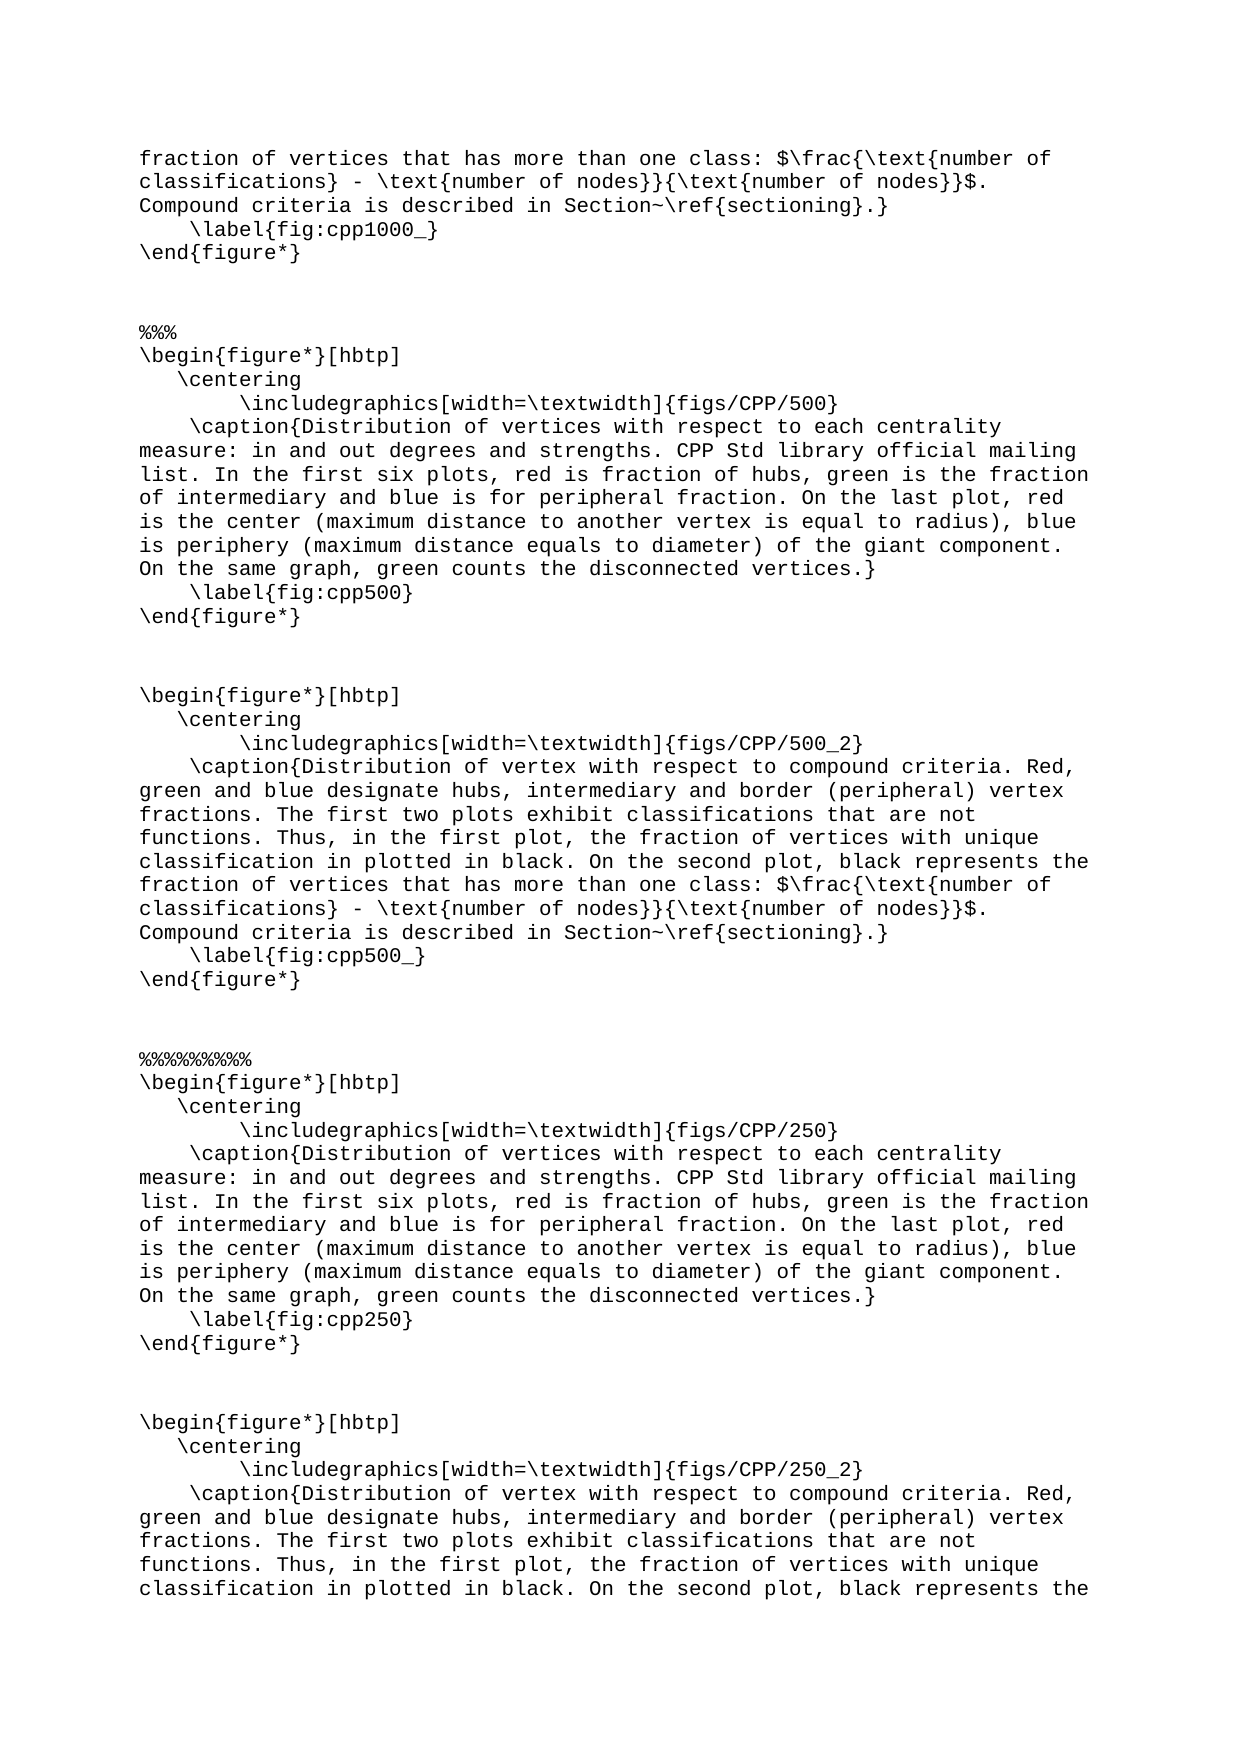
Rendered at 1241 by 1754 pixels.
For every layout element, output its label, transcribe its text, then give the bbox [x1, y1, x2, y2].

text \begin{figure*}[hbtp] [139, 346, 1101, 369]
text \includegraphics[width=\textwidth]{figs/CPP/500} [139, 393, 1101, 416]
text \label{fig:cpp1000_} [139, 218, 1101, 242]
text \end{figure*} [139, 969, 1101, 993]
text \begin{figure*}[hbtp] [139, 1072, 1101, 1096]
text \includegraphics[width=\textwidth]{figs/CPP/250_2} [139, 1459, 1101, 1483]
text \includegraphics[width=\textwidth]{figs/CPP/250} [139, 1120, 1101, 1143]
text \centering [139, 369, 1101, 393]
text \includegraphics[width=\textwidth]{figs/CPP/500_2} [139, 733, 1101, 756]
text %%% [139, 322, 1101, 346]
text \label{fig:cpp500_} [139, 945, 1101, 969]
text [139, 148, 1101, 218]
text \end{figure*} [139, 1332, 1101, 1356]
text %%%%%%%%% [139, 1049, 1101, 1072]
text \end{figure*} [139, 242, 1101, 266]
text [139, 1483, 1101, 1601]
text \label{fig:cpp500} [139, 582, 1101, 606]
text \centering [139, 1096, 1101, 1120]
text \begin{figure*}[hbtp] [139, 1412, 1101, 1436]
text \begin{figure*}[hbtp] [139, 685, 1101, 709]
text \centering [139, 709, 1101, 733]
text \centering [139, 1436, 1101, 1459]
text \end{figure*} [139, 606, 1101, 629]
text \label{fig:cpp250} [139, 1309, 1101, 1332]
